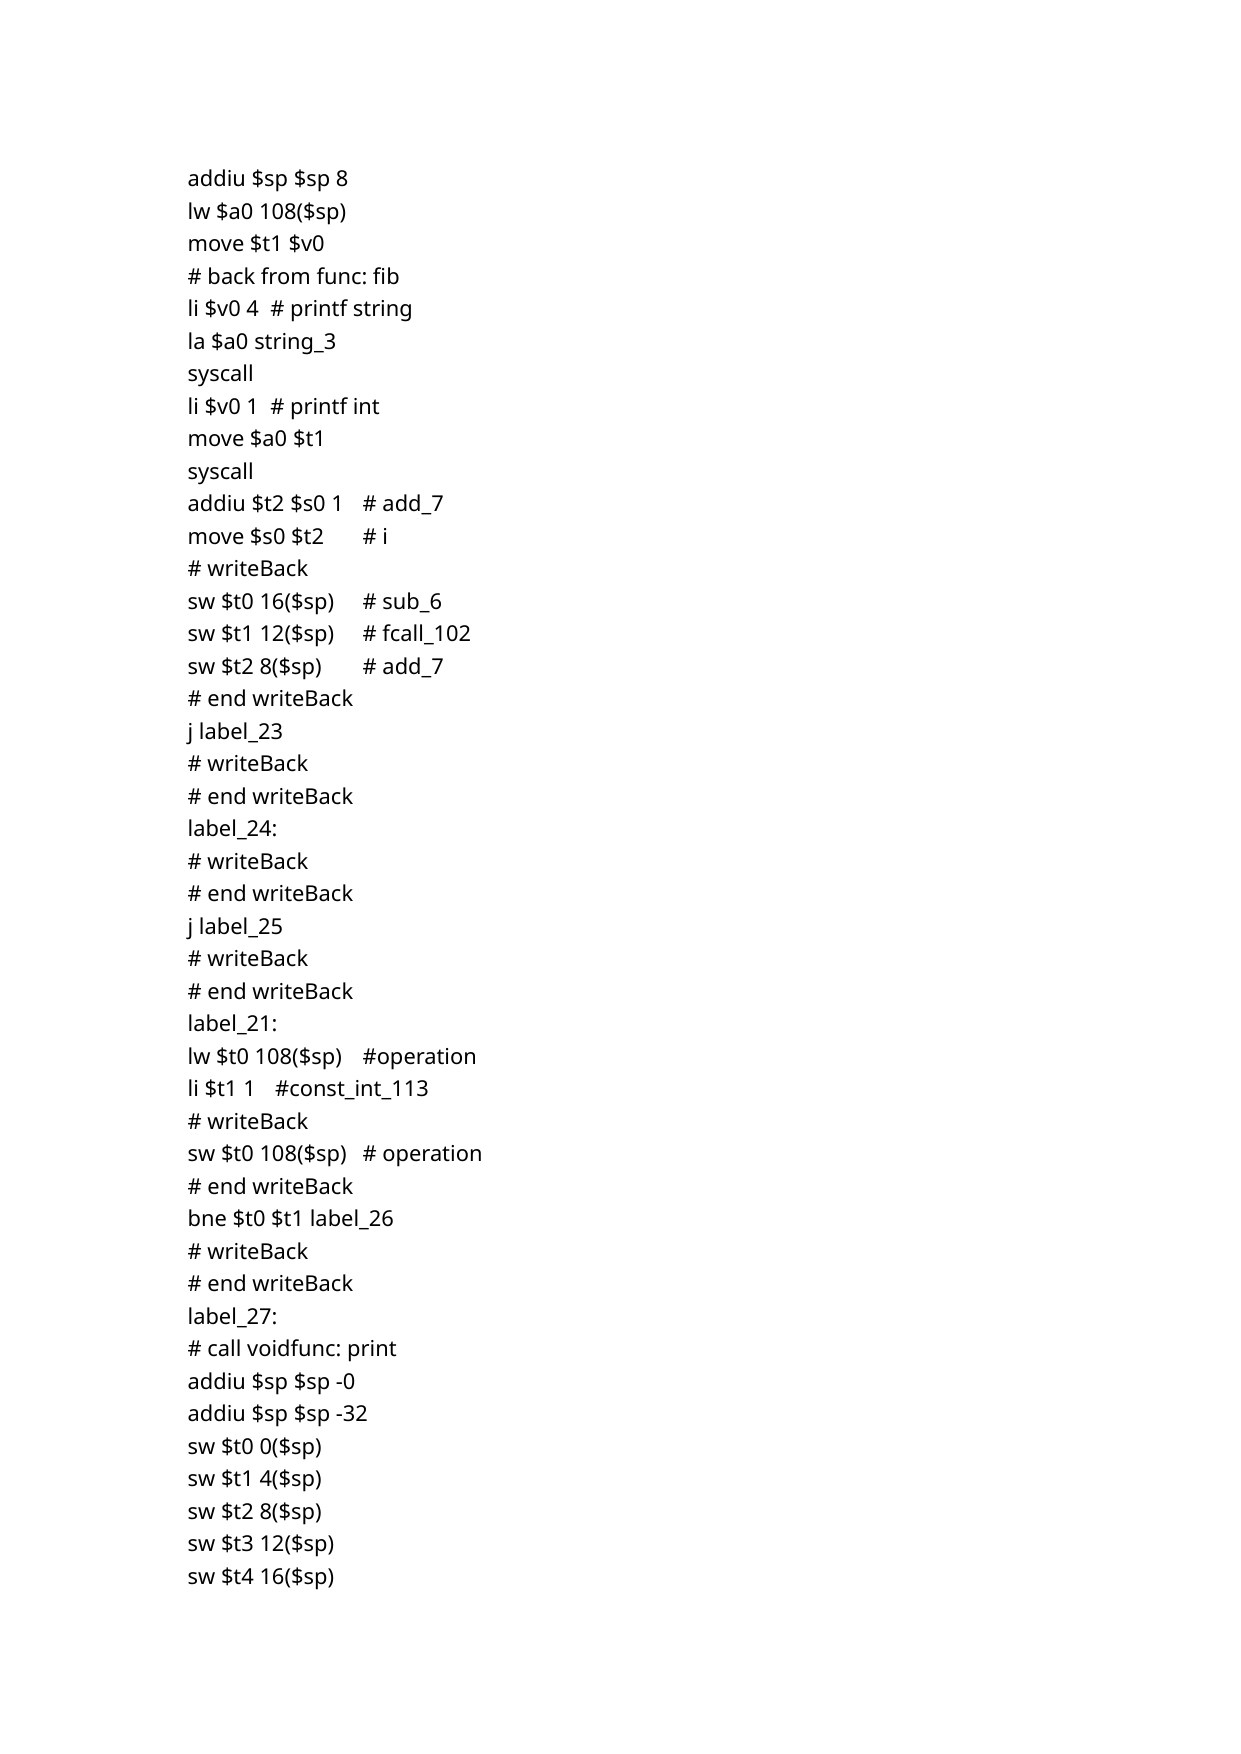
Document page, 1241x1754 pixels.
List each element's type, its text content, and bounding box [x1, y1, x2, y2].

text la $a0 string_3 [187, 324, 1053, 357]
text j label_25 [187, 909, 1053, 942]
text sw $t4 16($sp) [187, 1559, 1053, 1592]
text # writeBack [187, 747, 1053, 779]
text addiu $sp $sp -32 [187, 1397, 1053, 1429]
text syscall [187, 357, 1053, 389]
text sw $t2 8($sp) # add_7 [187, 649, 1053, 682]
text sw $t0 0($sp) [187, 1429, 1053, 1462]
text # end writeBack [187, 1169, 1053, 1202]
text sw $t2 8($sp) [187, 1494, 1053, 1527]
text label_27: [187, 1299, 1053, 1332]
text sw $t0 108($sp) # operation [187, 1137, 1053, 1169]
text # end writeBack [187, 682, 1053, 714]
text addiu $sp $sp -0 [187, 1364, 1053, 1397]
text addiu $t2 $s0 1 # add_7 [187, 487, 1053, 519]
text move $s0 $t2 # i [187, 519, 1053, 552]
text li $t1 1 #const_int_113 [187, 1072, 1053, 1104]
text # end writeBack [187, 779, 1053, 812]
text addiu $sp $sp 8 [187, 162, 1053, 194]
text sw $t0 16($sp) # sub_6 [187, 584, 1053, 617]
text lw $t0 108($sp) #operation [187, 1039, 1053, 1072]
text # writeBack [187, 552, 1053, 584]
text sw $t3 12($sp) [187, 1527, 1053, 1559]
text bne $t0 $t1 label_26 [187, 1202, 1053, 1234]
text # end writeBack [187, 877, 1053, 909]
text move $t1 $v0 [187, 227, 1053, 259]
text sw $t1 4($sp) [187, 1462, 1053, 1494]
text # writeBack [187, 844, 1053, 877]
text # back from func: fib [187, 259, 1053, 292]
text # end writeBack [187, 974, 1053, 1007]
text label_21: [187, 1007, 1053, 1039]
text li $v0 1 # printf int [187, 389, 1053, 422]
text label_24: [187, 812, 1053, 844]
text li $v0 4 # printf string [187, 292, 1053, 324]
text # writeBack [187, 1104, 1053, 1137]
text # call voidfunc: print [187, 1332, 1053, 1364]
text j label_23 [187, 714, 1053, 747]
text syscall [187, 454, 1053, 487]
text # end writeBack [187, 1267, 1053, 1299]
text lw $a0 108($sp) [187, 194, 1053, 227]
text # writeBack [187, 942, 1053, 974]
text move $a0 $t1 [187, 422, 1053, 454]
text sw $t1 12($sp) # fcall_102 [187, 617, 1053, 649]
text # writeBack [187, 1234, 1053, 1267]
